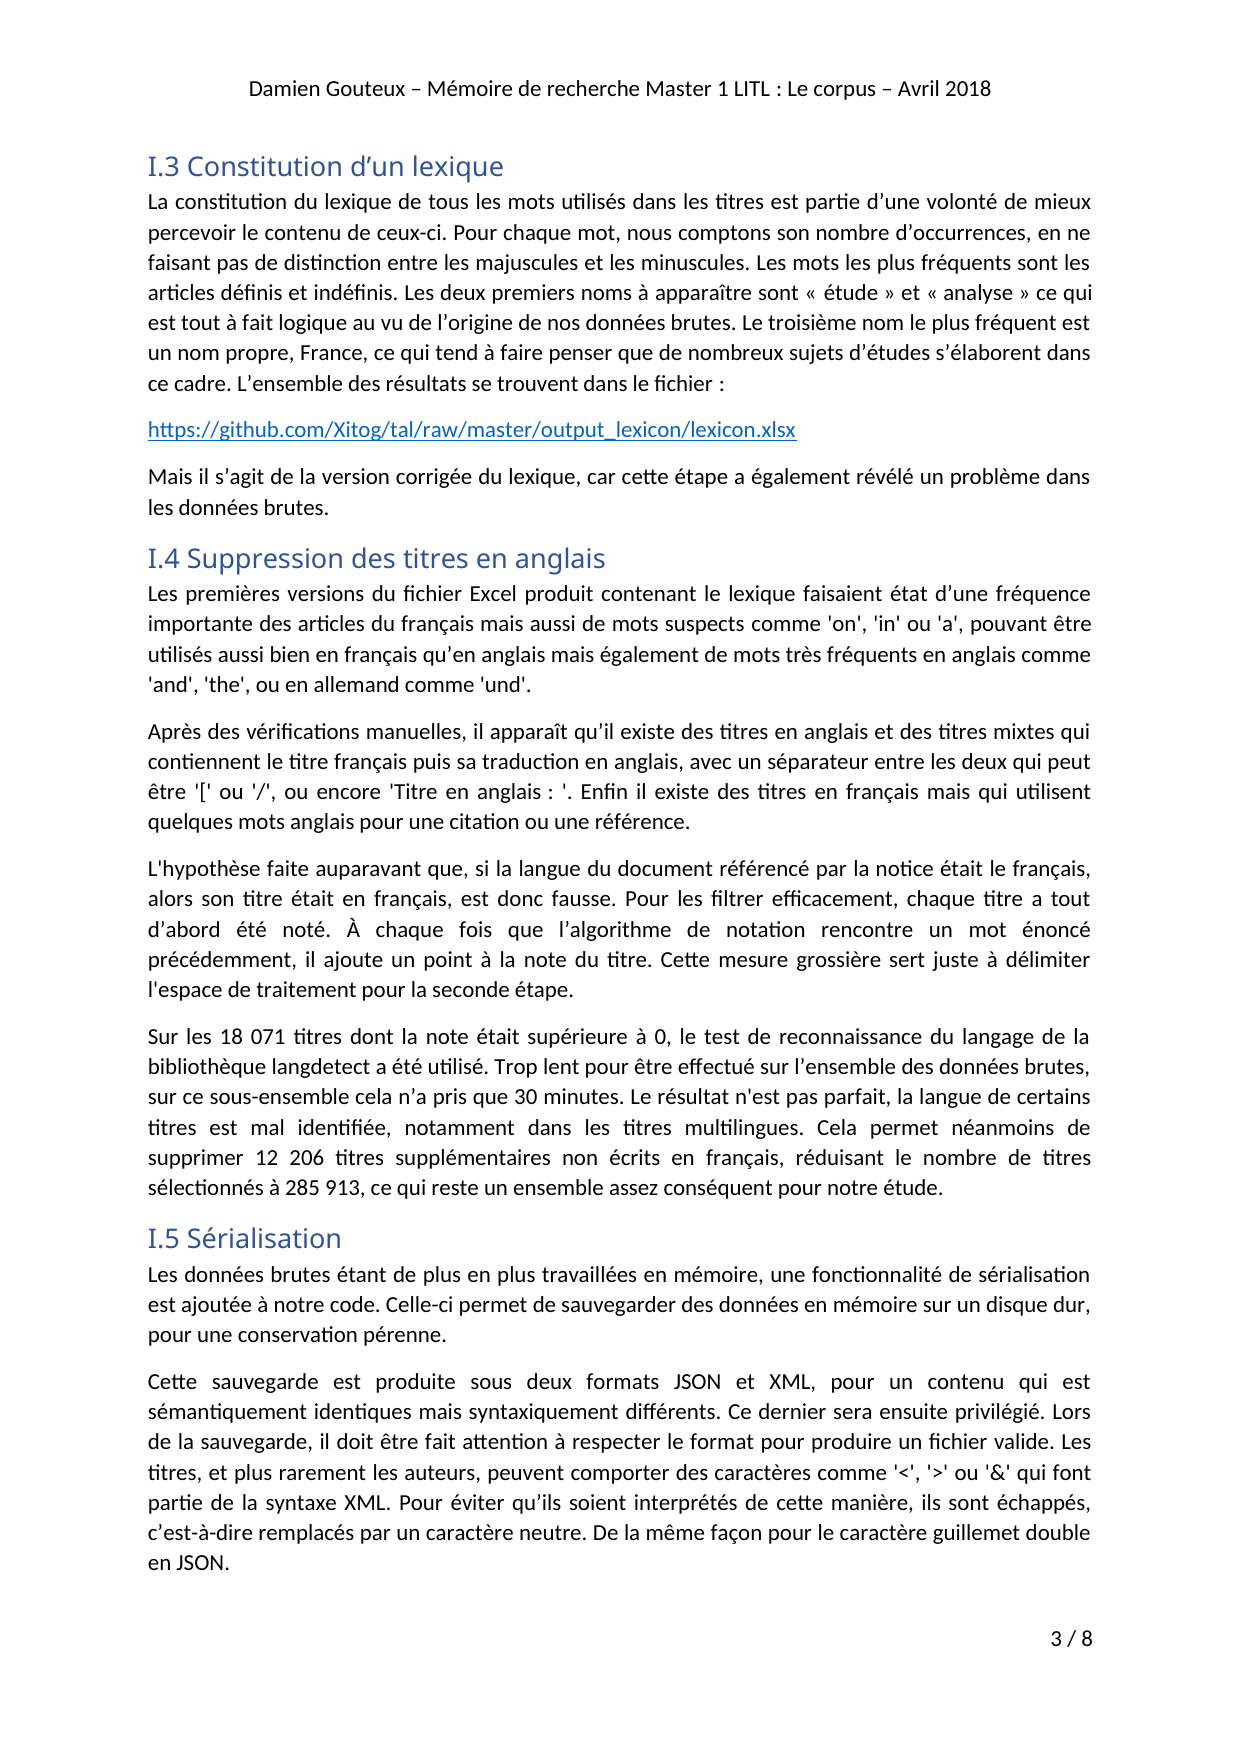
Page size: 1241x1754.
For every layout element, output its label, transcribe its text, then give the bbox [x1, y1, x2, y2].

subtitle I.3 Constitution d’un lexique [148, 148, 1093, 184]
text Les premières versions du fichier Excel produit contenant le lexique faisaient état d’une fréquence importante des articles du français mais aussi de mots suspects comme 'on', 'in' ou 'a', pouvant être utilisés aussi bien en français qu’en anglais mais également de mots très fréquents en anglais comme 'and', 'the', ou en allemand comme 'und'. [148, 579, 1093, 698]
text La constitution du lexique de tous les mots utilisés dans les titres est partie d’une volonté de mieux percevoir le contenu de ceux-ci. Pour chaque mot, nous comptons son nombre d’occurrences, en ne faisant pas de distinction entre les majuscules et les minuscules. Les mots les plus fréquents sont les articles définis et indéfinis. Les deux premiers noms à apparaître sont « étude » et « analyse » ce qui est tout à fait logique au vu de l’origine de nos données brutes. Le troisième nom le plus fréquent est un nom propre, France, ce qui tend à faire penser que de nombreux sujets d’études s’élaborent dans ce cadre. L’ensemble des résultats se trouvent dans le fichier : [148, 187, 1093, 397]
text Les données brutes étant de plus en plus travaillées en mémoire, une fonctionnalité de sérialisation est ajoutée à notre code. Celle-ci permet de sauvegarder des données en mémoire sur un disque dur, pour une conservation pérenne. [148, 1260, 1093, 1348]
subtitle I.4 Suppression des titres en anglais [148, 539, 1093, 576]
text Après des vérifications manuelles, il apparaît qu’il existe des titres en anglais et des titres mixtes qui contiennent le titre français puis sa traduction en anglais, avec un séparateur entre les deux qui peut être '[' ou '/', ou encore 'Titre en anglais : '. Enfin il existe des titres en français mais qui utilisent quelques mots anglais pour une citation ou une référence. [148, 717, 1093, 835]
text Sur les 18 071 titres dont la note était supérieure à 0, le test de reconnaissance du langage de la bibliothèque langdetect a été utilisé. Trop lent pour être effectué sur l’ensemble des données brutes, sur ce sous-ensemble cela n’a pris que 30 minutes. Le résultat n'est pas parfait, la langue de certains titres est mal identifiée, notamment dans les titres multilingues. Cela permet néanmoins de supprimer 12 206 titres supplémentaires non écrits en français, réduisant le nombre de titres sélectionnés à 285 913, ce qui reste un ensemble assez conséquent pour notre étude. [148, 1022, 1093, 1201]
text Mais il s’agit de la version corrigée du lexique, car cette étape a également révélé un problème dans les données brutes. [148, 462, 1093, 521]
subtitle I.5 Sérialisation [148, 1220, 1093, 1257]
text Cette sauvegarde est produite sous deux formats JSON et XML, pour un contenu qui est sémantiquement identiques mais syntaxiquement différents. Ce dernier sera ensuite privilégié. Lors de la sauvegarde, il doit être fait attention à respecter le format pour produire un fichier valide. Les titres, et plus rarement les auteurs, peuvent comporter des caractères comme '<', '>' ou '&' qui font partie de la syntaxe XML. Pour éviter qu’ils soient interprétés de cette manière, ils sont échappés, c’est-à-dire remplacés par un caractère neutre. De la même façon pour le caractère guillemet double en JSON. [148, 1367, 1093, 1576]
text L'hypothèse faite auparavant que, si la langue du document référencé par la notice était le français, alors son titre était en français, est donc fausse. Pour les filtrer efficacement, chaque titre a tout d’abord été noté. À chaque fois que l’algorithme de notation rencontre un mot énoncé précédemment, il ajoute un point à la note du titre. Cette mesure grossière sert juste à délimiter l'espace de traitement pour la seconde étape. [148, 854, 1093, 1003]
text https://github.com/Xitog/tal/raw/master/output_lexicon/lexicon.xlsx [148, 416, 1093, 443]
